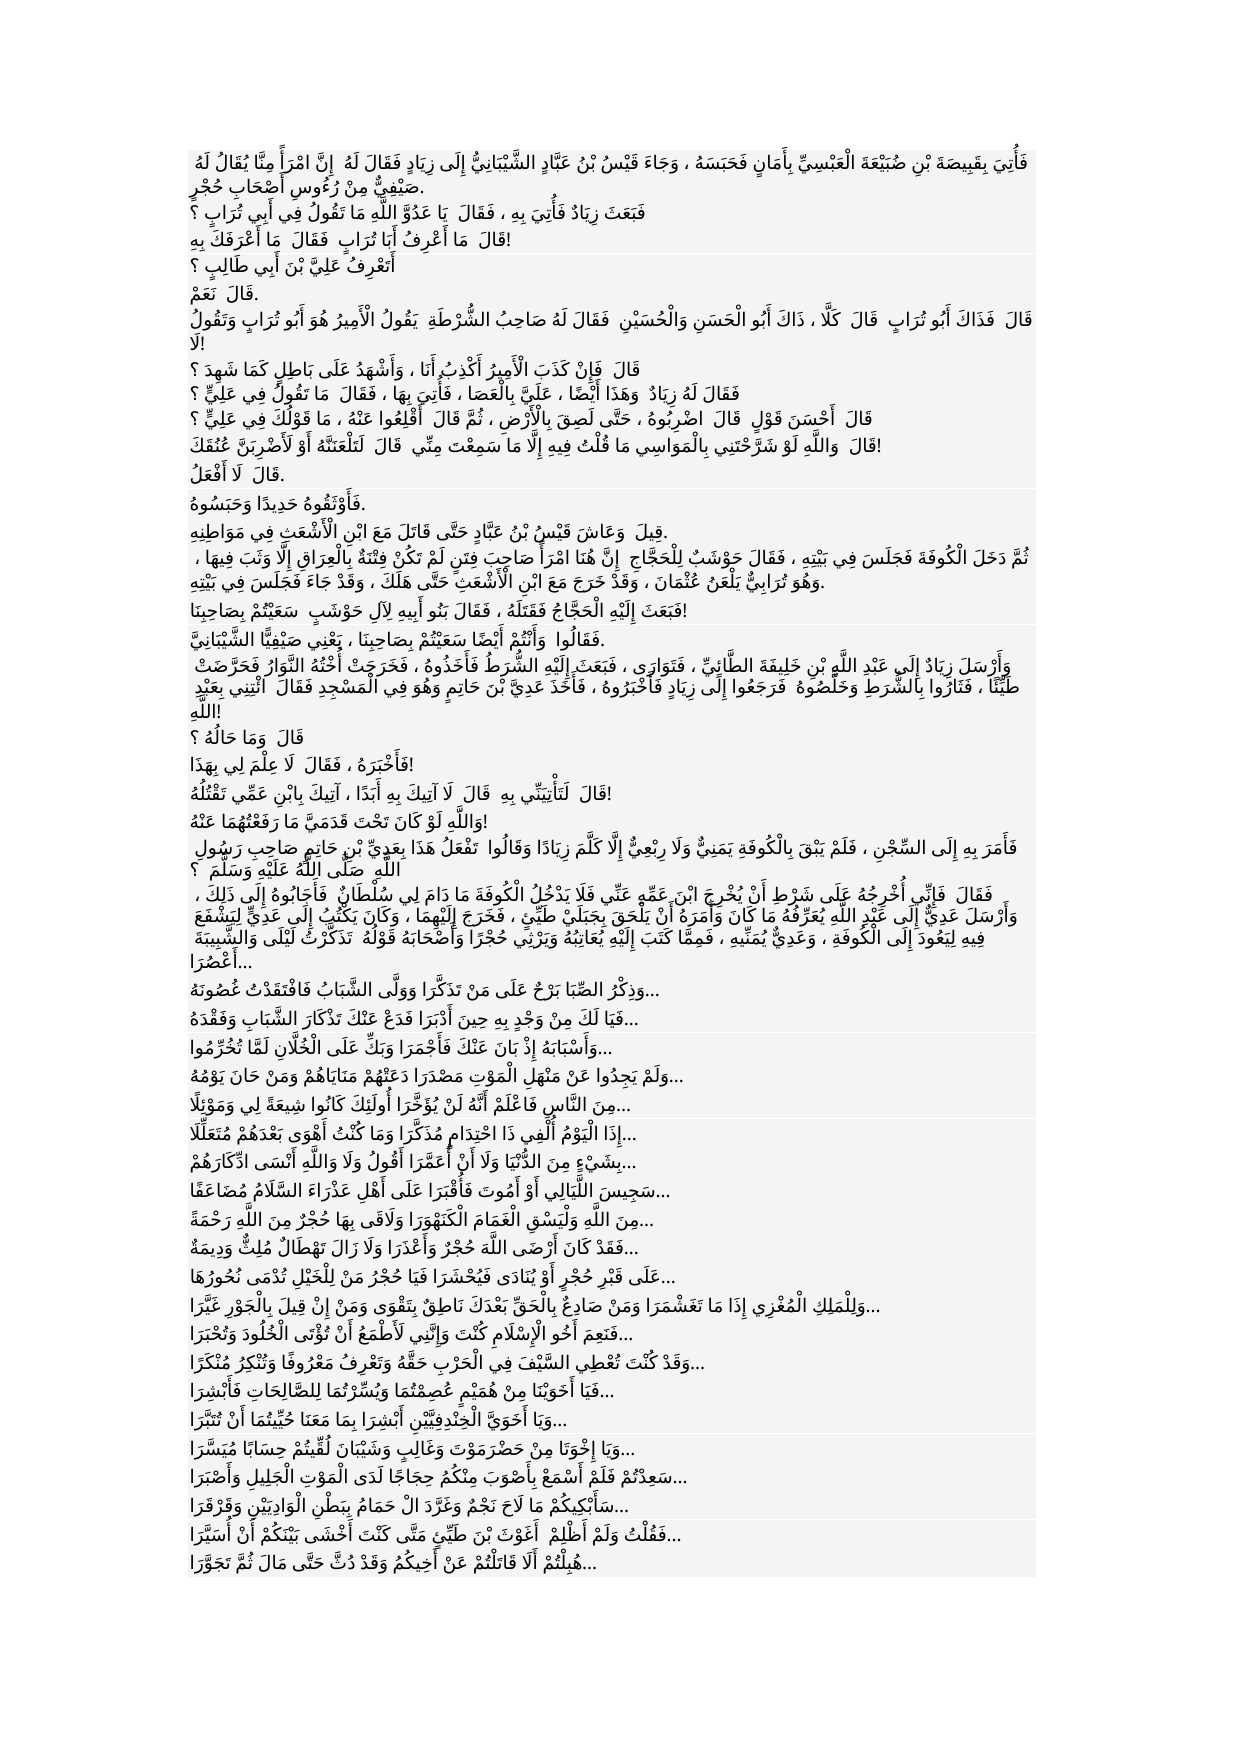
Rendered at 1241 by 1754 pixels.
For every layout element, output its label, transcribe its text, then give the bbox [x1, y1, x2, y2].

table_cell قَالَ أَحْسَنَ قَوْلٍ قَالَ اضْرِبُوهُ ، حَتَّى لَصِقَ بِالْأَرْضِ ، ثُمَّ قَالَ أَقْلِعُوا عَنْهُ ، مَا قَوْلُكَ فِي عَلِيٍّ ؟ [188, 406, 1036, 431]
table_cell فَيَا أَخَوَيْنَا مِنْ هُمَيْمٍ عُصِمْتُمَا وَيُسِّرْتُمَا لِلصَّالِحَاتِ فَأَبْشِرَا... [188, 1376, 1036, 1405]
table_cell وَيَا إِخْوَتَا مِنْ حَضْرَمَوْتَ وَغَالِبٍ وَشَيْبَانَ لُقِّيتُمْ حِسَابًا مُيَسَّرَا... [188, 1434, 1036, 1462]
table_cell بِشَيْءٍ مِنَ الدُّنْيَا وَلَا أَنْ أُعَمَّرَا أَقُولُ وَلَا وَاللَّهِ أَنْسَى ادِّكَارَهُمْ... [188, 1147, 1036, 1176]
table_cell إِذَا الْيَوْمُ أُلْفِي ذَا احْتِدَامٍ مُذَكَّرَا وَمَا كُنْتُ أَهْوَى بَعْدَهُمْ مُتَعَلِّلَا... [188, 1119, 1036, 1147]
table_cell قَالَ فَذَاكَ أَبُو تُرَابٍ قَالَ كَلَّا ، ذَاكَ أَبُو الْحَسَنِ وَالْحُسَيْنِ فَقَالَ لَهُ صَاحِبُ الشُّرْطَةِ يَقُولُ الْأَمِيرُ هُوَ أَبُو تُرَابٍ وَتَقُولُ لَا! [188, 307, 1036, 357]
table_cell فَقَدْ كَانَ أَرْضَى اللَّهَ حُجْرٌ وَأَعْذَرَا وَلَا زَالَ تَهْطَالٌ مُلِثٌّ وَدِيمَةٌ... [188, 1233, 1036, 1262]
table_cell وَلِلْمَلِكِ الْمُغْزِي إِذَا مَا تَغَشْمَرَا وَمَنْ صَادِعٌ بِالْحَقِّ بَعْدَكَ نَاطِقٌ بِتَقْوَى وَمَنْ إِنْ قِيلَ بِالْجَوْرِ غَيَّرَا... [188, 1290, 1036, 1319]
table_cell فَأَخْبَرَهُ ، فَقَالَ لَا عِلْمَ لِي بِهَذَا! [188, 750, 1036, 778]
table_cell فَأَوْثَقُوهُ حَدِيدًا وَحَبَسُوهُ. [188, 489, 1036, 517]
table_cell فَبَعَثَ إِلَيْهِ الْحَجَّاجُ فَقَتَلَهُ ، فَقَالَ بَنُو أَبِيهِ لِآلِ حَوْشَبٍ سَعَيْتُمْ بِصَاحِبِنَا! [188, 596, 1036, 624]
table_cell وَقَدْ كُنْتَ تُعْطِي السَّيْفَ فِي الْحَرْبِ حَقَّهُ وَتَعْرِفُ مَعْرُوفًا وَتُنْكِرُ مُنْكَرًا... [188, 1348, 1036, 1376]
table_cell فَأُتِيَ بِقَبِيصَةَ بْنِ ضُبَيْعَةَ الْعَبْسِيِّ بِأَمَانٍ فَحَبَسَهُ ، وَجَاءَ قَيْسُ بْنُ عَبَّادٍ الشَّيْبَانِيُّ إِلَى زِيَادٍ فَقَالَ لَهُ إِنَّ امْرَأً مِنَّا يُقَالُ لَهُ صَيْفِيٌّ مِنْ رُءُوسِ أَصْحَابِ حُجْرٍ. [188, 150, 1036, 200]
table_cell مِنَ النَّاسِ فَاعْلَمْ أَنَّهُ لَنْ يُؤَخَّرَا أُولَئِكَ كَانُوا شِيعَةً لِي وَمَوْئِلًا... [188, 1090, 1036, 1118]
table_cell فَأَمَرَ بِهِ إِلَى السِّجْنِ ، فَلَمْ يَبْقَ بِالْكُوفَةِ يَمَنِيٌّ وَلَا رِبْعِيٌّ إِلَّا كَلَّمَ زِيَادًا وَقَالُوا تَفْعَلُ هَذَا بِعَدِيِّ بْنِ حَاتِمٍ صَاحِبِ رَسُولِ اللَّهِ صَلَّى اللَّهُ عَلَيْهِ وَسَلَّمَ ؟ [188, 836, 1036, 882]
table_cell أَتَعْرِفُ عَلِيَّ بْنَ أَبِي طَالِبٍ ؟ [188, 254, 1036, 278]
table_cell سَأَبْكِيكُمْ مَا لَاحَ نَجْمٌ وَغَرَّدَ الْ حَمَامُ بِبَطْنِ الْوَادِيَيْنِ وَقَرْقَرَا... [188, 1491, 1036, 1519]
table_cell وَأَرْسَلَ زِيَادٌ إِلَى عَبْدِ اللَّهِ بْنِ خَلِيفَةَ الطَّائِيِّ ، فَتَوَارَى ، فَبَعَثَ إِلَيْهِ الشُّرَطُ فَأَخَذُوهُ ، فَخَرَجَتْ أُخْتُهُ النَّوَارُ فَحَرَّضَتْ طَيِّئًا ، فَثَارُوا بِالشُّرَطِ وَخَلَّصُوهُ فَرَجَعُوا إِلَى زِيَادٍ فَأَخْبَرُوهُ ، فَأَخَذَ عَدِيَّ بْنَ حَاتِمٍ وَهُوَ فِي الْمَسْجِدِ فَقَالَ ائْتِنِي بِعَبْدِ اللَّهِ! [188, 653, 1036, 725]
table_cell وَلَمْ يَجِدُوا عَنْ مَنْهَلِ الْمَوْتِ مَصْدَرَا دَعَتْهُمْ مَنَايَاهُمْ وَمَنْ حَانَ يَوْمُهُ... [188, 1061, 1036, 1090]
table_cell فَبَعَثَ زِيَادٌ فَأُتِيَ بِهِ ، فَقَالَ يَا عَدُوَّ اللَّهِ مَا تَقُولُ فِي أَبِي تُرَابٍ ؟ [188, 200, 1036, 225]
table_cell فَقَالَ فَإِنِّي أُخْرِجُهُ عَلَى شَرْطِ أَنْ يُخْرِجَ ابْنَ عَمِّهِ عَنِّي فَلَا يَدْخُلُ الْكُوفَةَ مَا دَامَ لِي سُلْطَانٌ فَأَجَابُوهُ إِلَى ذَلِكَ ، وَأَرْسَلَ عَدِيٌّ إِلَى عَبْدِ اللَّهِ يُعَرِّفُهُ مَا كَانَ وَأَمَرَهُ أَنْ يَلْحَقَ بِجَبَلَيْ طَيِّئٍ ، فَخَرَجَ إِلَيْهِمَا ، وَكَانَ يَكْتُبُ إِلَى عَدِيٍّ لِيَشْفَعَ فِيهِ لِيَعُودَ إِلَى الْكُوفَةِ ، وَعَدِيٌّ يُمَنِّيهِ ، فَمِمَّا كَتَبَ إِلَيْهِ يُعَاتِبُهُ وَيَرْثِي حُجْرًا وَأَصْحَابَهُ قَوْلُهُ تَذَكَّرْتُ لَيْلَى وَالشَّبِيبَةَ أَعْصُرَا... [188, 882, 1036, 975]
table_cell وَذِكْرُ الصِّبَا بَرْحٌ عَلَى مَنْ تَذَكَّرَا وَوَلَّى الشَّبَابُ فَافْتَقَدْتُ غُصُونَهُ... [188, 975, 1036, 1004]
table_cell سَجِيسَ اللَّيَالِي أَوْ أَمُوتَ فَأُقْبَرَا عَلَى أَهْلِ عَذْرَاءَ السَّلَامُ مُضَاعَفًا... [188, 1176, 1036, 1204]
table_cell فَيَا لَكَ مِنْ وَجْدٍ بِهِ حِينَ أَدْبَرَا فَدَعْ عَنْكَ تَذْكَارَ الشَّبَابِ وَفَقْدَهُ... [188, 1004, 1036, 1032]
table_cell هُبِلْتُمْ أَلَا قَاتَلْتُمْ عَنْ أَخِيكُمُ وَقَدْ دُثَّ حَتَّى مَالَ ثُمَّ تَجَوَّرَا... [188, 1548, 1036, 1577]
table_cell عَلَى قَبْرِ حُجْرٍ أَوْ يُنَادَى فَيُحْشَرَا فَيَا حُجْرُ مَنْ لِلْخَيْلِ تُدْمَى نُحُورُهَا... [188, 1262, 1036, 1290]
table_cell قِيلَ وَعَاشَ قَيْسُ بْنُ عَبَّادٍ حَتَّى قَاتَلَ مَعَ ابْنِ الْأَشْعَثِ فِي مَوَاطِنِهِ. [188, 517, 1036, 546]
table_cell فَقَالُوا وَأَنْتُمْ أَيْضًا سَعَيْتُمْ بِصَاحِبِنَا ، يَعْنِي صَيْفِيًّا الشَّيْبَانِيَّ. [188, 625, 1036, 653]
table_cell وَاللَّهِ لَوْ كَانَ تَحْتَ قَدَمَيَّ مَا رَفَعْتُهُمَا عَنْهُ! [188, 807, 1036, 836]
table_cell فَقُلْتُ وَلَمْ أَظْلِمْ أَغَوْثَ بْنَ طَيِّئٍ مَتَّى كَنْتَ أَخْشَى بَيْنَكُمْ أَنْ أُسَيَّرَا... [188, 1520, 1036, 1548]
table_cell قَالَ نَعَمْ. [188, 278, 1036, 307]
table_cell قَالَ وَمَا حَالُهُ ؟ [188, 725, 1036, 750]
table_cell قَالَ لَتَأْتِيَنِّي بِهِ قَالَ لَا آتِيكَ بِهِ أَبَدًا ، آتِيكَ بِابْنِ عَمِّي تَقْتُلُهُ! [188, 778, 1036, 807]
table_cell ثُمَّ دَخَلَ الْكُوفَةَ فَجَلَسَ فِي بَيْتِهِ ، فَقَالَ حَوْشَبٌ لِلْحَجَّاجِ إِنَّ هُنَا امْرَأً صَاحِبَ فِتَنٍ لَمْ تَكُنْ فِتْنَةٌ بِالْعِرَاقِ إِلَّا وَثَبَ فِيهَا ، وَهُوَ تُرَابِيٌّ يَلْعَنُ عُثْمَانَ ، وَقَدْ خَرَجَ مَعَ ابْنِ الْأَشْعَثِ حَتَّى هَلَكَ ، وَقَدْ جَاءَ فَجَلَسَ فِي بَيْتِهِ. [188, 546, 1036, 596]
table_cell مِنَ اللَّهِ وَلْيَسْقِ الْغَمَامَ الْكَنَهْوَرَا وَلَاقَى بِهَا حُجْرٌ مِنَ اللَّهِ رَحْمَةً... [188, 1204, 1036, 1233]
table_cell فَقَالَ لَهُ زِيَادٌ وَهَذَا أَيْضًا ، عَلَيَّ بِالْعَصَا ، فَأُتِيَ بِهَا ، فَقَالَ مَا تَقُولُ فِي عَلِيٍّ ؟ [188, 382, 1036, 406]
table_cell فَنَعِمَ أَخُو الْإِسْلَامِ كُنْتَ وَإِنَّنِي لَأَطْمَعُ أَنْ تُؤْتَى الْخُلُودَ وَتُحْبَرَا... [188, 1319, 1036, 1348]
table_cell قَالَ وَاللَّهِ لَوْ شَرَّحْتَنِي بِالْمَوَاسِي مَا قُلْتُ فِيهِ إِلَّا مَا سَمِعْتَ مِنِّي قَالَ لَتَلْعَنَنَّهُ أَوْ لَأَضْرِبَنَّ عُنُقَكَ! [188, 431, 1036, 460]
table_cell قَالَ فَإِنْ كَذَبَ الْأَمِيرُ أَكْذِبُ أَنَا ، وَأَشْهَدُ عَلَى بَاطِلٍ كَمَا شَهِدَ ؟ [188, 357, 1036, 382]
table_cell قَالَ لَا أَفْعَلُ. [188, 460, 1036, 488]
table_cell وَيَا أَخَوَيَّ الْخِنْدِفِيَّيْنِ أَبْشِرَا بِمَا مَعَنَا حُيِّيتُمَا أَنْ تُتَبَّرَا... [188, 1405, 1036, 1433]
table_cell سَعِدْتُمْ فَلَمْ أَسْمَعْ بِأَصْوَبَ مِنْكُمُ حِجَاجًا لَدَى الْمَوْتِ الْجَلِيلِ وَأَصْبَرَا... [188, 1462, 1036, 1491]
table_cell قَالَ مَا أَعْرِفُ أَبَا تُرَابٍ فَقَالَ مَا أَعْرَفَكَ بِهِ! [188, 225, 1036, 253]
table_cell وَأَسْبَابَهُ إِذْ بَانَ عَنْكَ فَأَجْمَرَا وَبَكِّ عَلَى الْخُلَّانِ لَمَّا تُخُرِّمُوا... [188, 1033, 1036, 1061]
